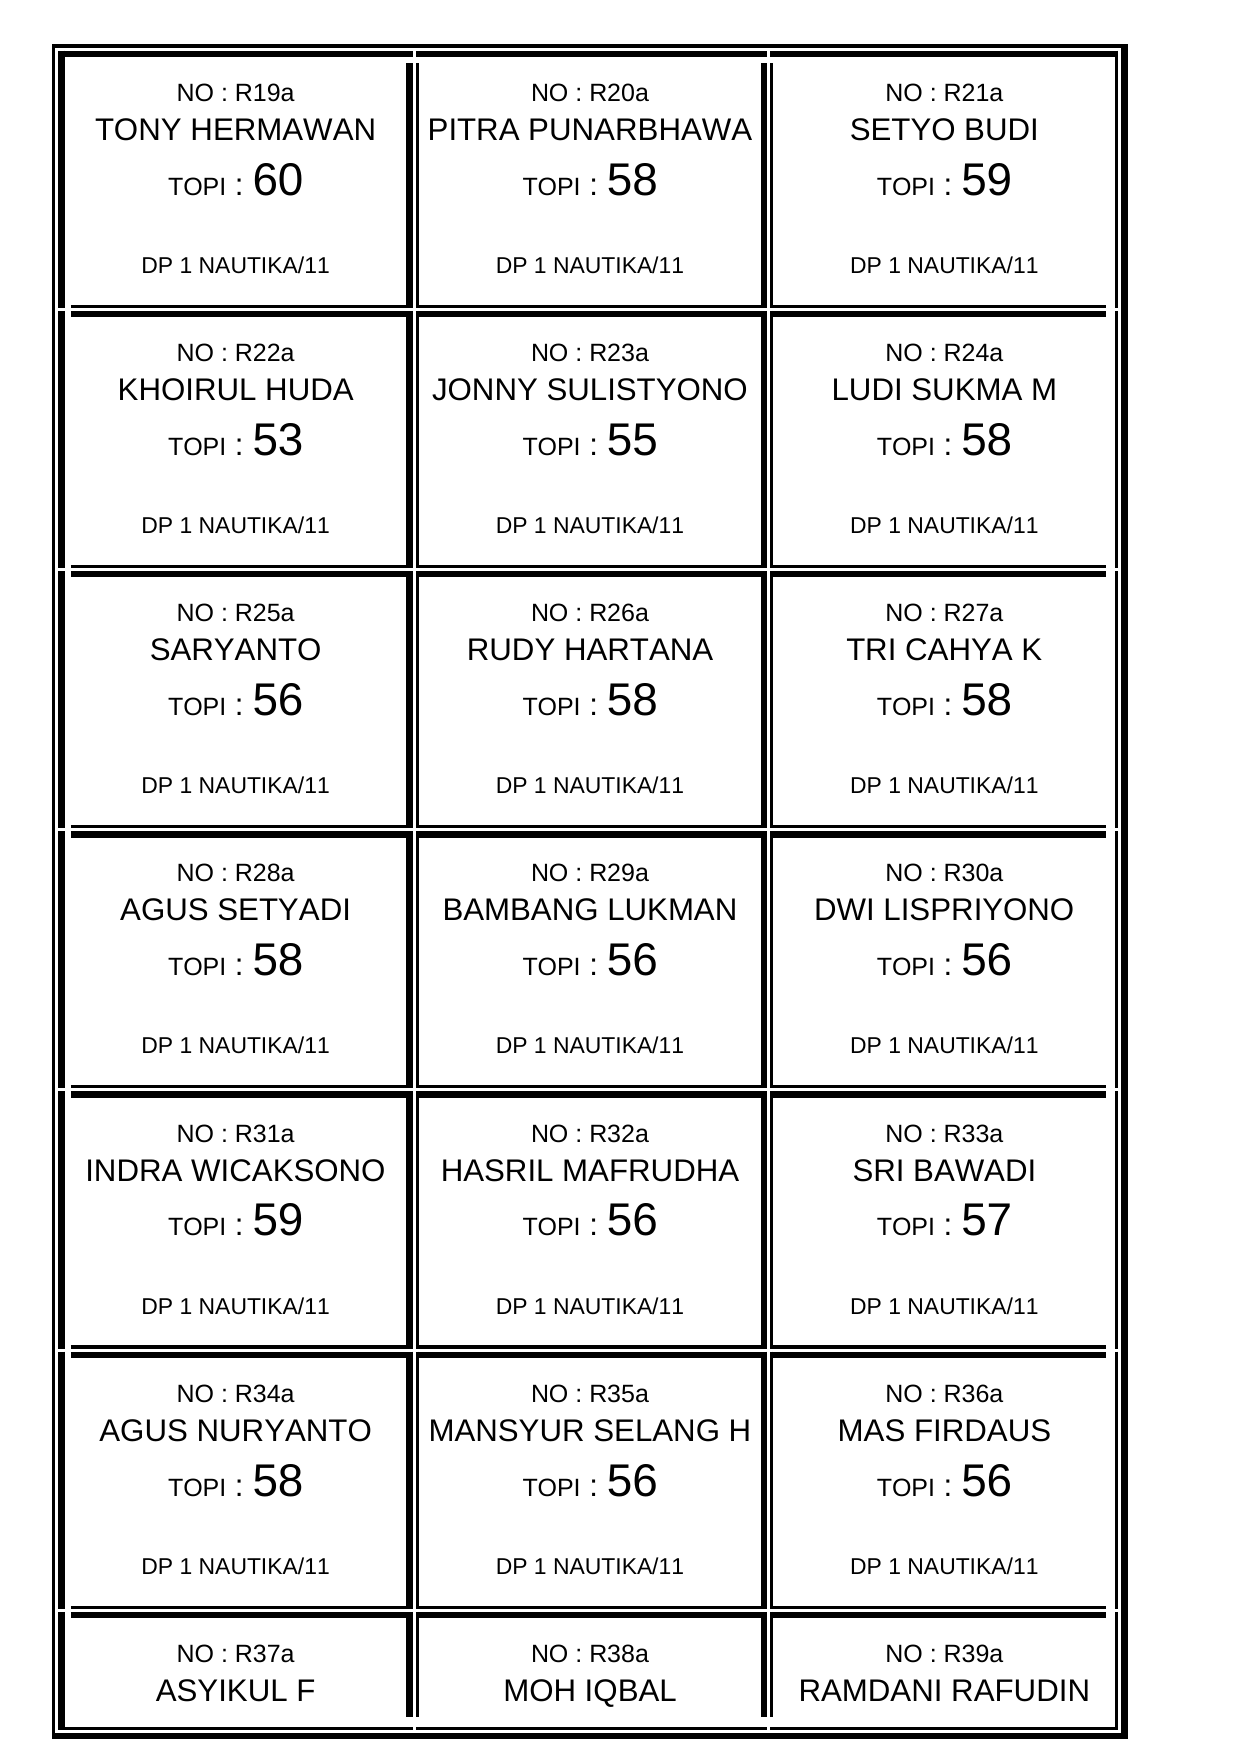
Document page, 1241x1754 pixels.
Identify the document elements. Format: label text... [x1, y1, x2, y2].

table_cell NO : R22a KHOIRUL HUDA TOPI : 53 DP 1 NAUTIKA/11 [58, 305, 413, 565]
table_cell NO : R28a AGUS SETYADI TOPI : 58 DP 1 NAUTIKA/11 [58, 825, 413, 1085]
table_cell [767, 1606, 1121, 1727]
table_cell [413, 1606, 767, 1727]
table_cell NO : R34a AGUS NURYANTO TOPI : 58 DP 1 NAUTIKA/11 [58, 1345, 413, 1606]
table_cell NO : R27a TRI CAHYA K TOPI : 58 DP 1 NAUTIKA/11 [767, 565, 1121, 825]
table_cell NO : R19a TONY HERMAWAN TOPI : 60 DP 1 NAUTIKA/11 [65, 57, 413, 304]
table_cell NO : R32a HASRIL MAFRUDHA TOPI : 56 DP 1 NAUTIKA/11 [413, 1085, 767, 1345]
table_cell NO : R21a SETYO BUDI TOPI : 59 DP 1 NAUTIKA/11 [767, 48, 1121, 304]
table_cell NO : R37a ASYIKUL F TOPI : 58 DP 1 NAUTIKA/11 [58, 1606, 413, 1727]
table_cell NO : R33a SRI BAWADI TOPI : 57 DP 1 NAUTIKA/11 [767, 1085, 1121, 1345]
table_cell NO : R20a PITRA PUNARBHAWA TOPI : 58 DP 1 NAUTIKA/11 [413, 48, 767, 304]
table_cell NO : R23a JONNY SULISTYONO TOPI : 55 DP 1 NAUTIKA/11 [413, 305, 767, 565]
table_cell NO : R25a SARYANTO TOPI : 56 DP 1 NAUTIKA/11 [58, 565, 413, 825]
table_cell NO : R29a BAMBANG LUKMAN TOPI : 56 DP 1 NAUTIKA/11 [413, 825, 767, 1085]
table_cell NO : R30a DWI LISPRIYONO TOPI : 56 DP 1 NAUTIKA/11 [767, 825, 1121, 1085]
table_cell NO : R24a LUDI SUKMA M TOPI : 58 DP 1 NAUTIKA/11 [767, 305, 1121, 565]
table_cell NO : R26a RUDY HARTANA TOPI : 58 DP 1 NAUTIKA/11 [413, 565, 767, 825]
table_cell NO : R36a MAS FIRDAUS TOPI : 56 DP 1 NAUTIKA/11 [767, 1345, 1121, 1606]
table_cell NO : R31a INDRA WICAKSONO TOPI : 59 DP 1 NAUTIKA/11 [58, 1085, 413, 1345]
table_cell NO : R35a MANSYUR SELANG H TOPI : 56 DP 1 NAUTIKA/11 [413, 1345, 767, 1606]
